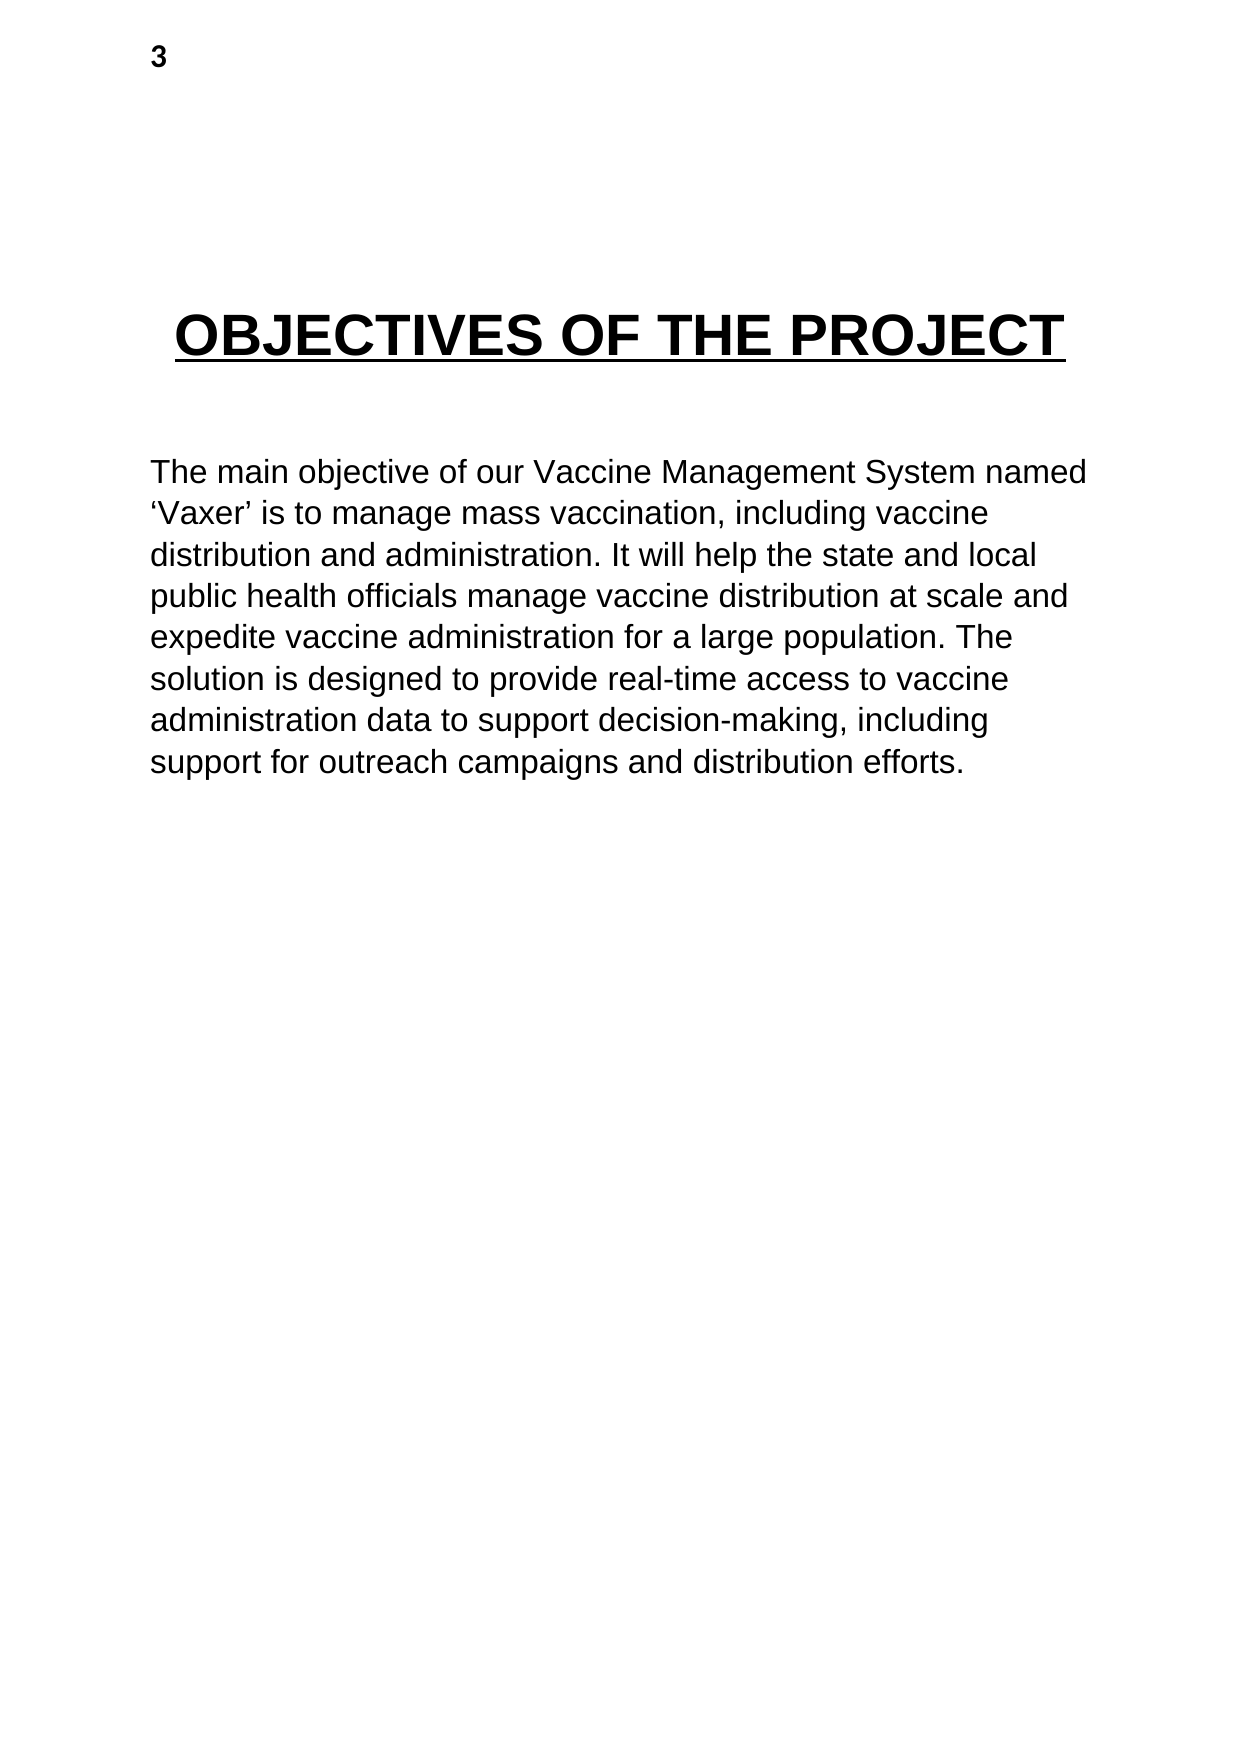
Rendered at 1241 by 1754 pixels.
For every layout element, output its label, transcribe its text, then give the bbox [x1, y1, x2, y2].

text The main objective of our Vaccine Management System named ‘Vaxer’ is to manage mass vaccination, including vaccine distribution and administration. It will help the state and local public health officials manage vaccine distribution at scale and expedite vaccine administration for a large population. The solution is designed to provide real-time access to vaccine administration data to support decision-making, including support for outreach campaigns and distribution efforts. [150, 452, 1090, 780]
text OBJECTIVES OF THE PROJECT [150, 301, 1090, 368]
